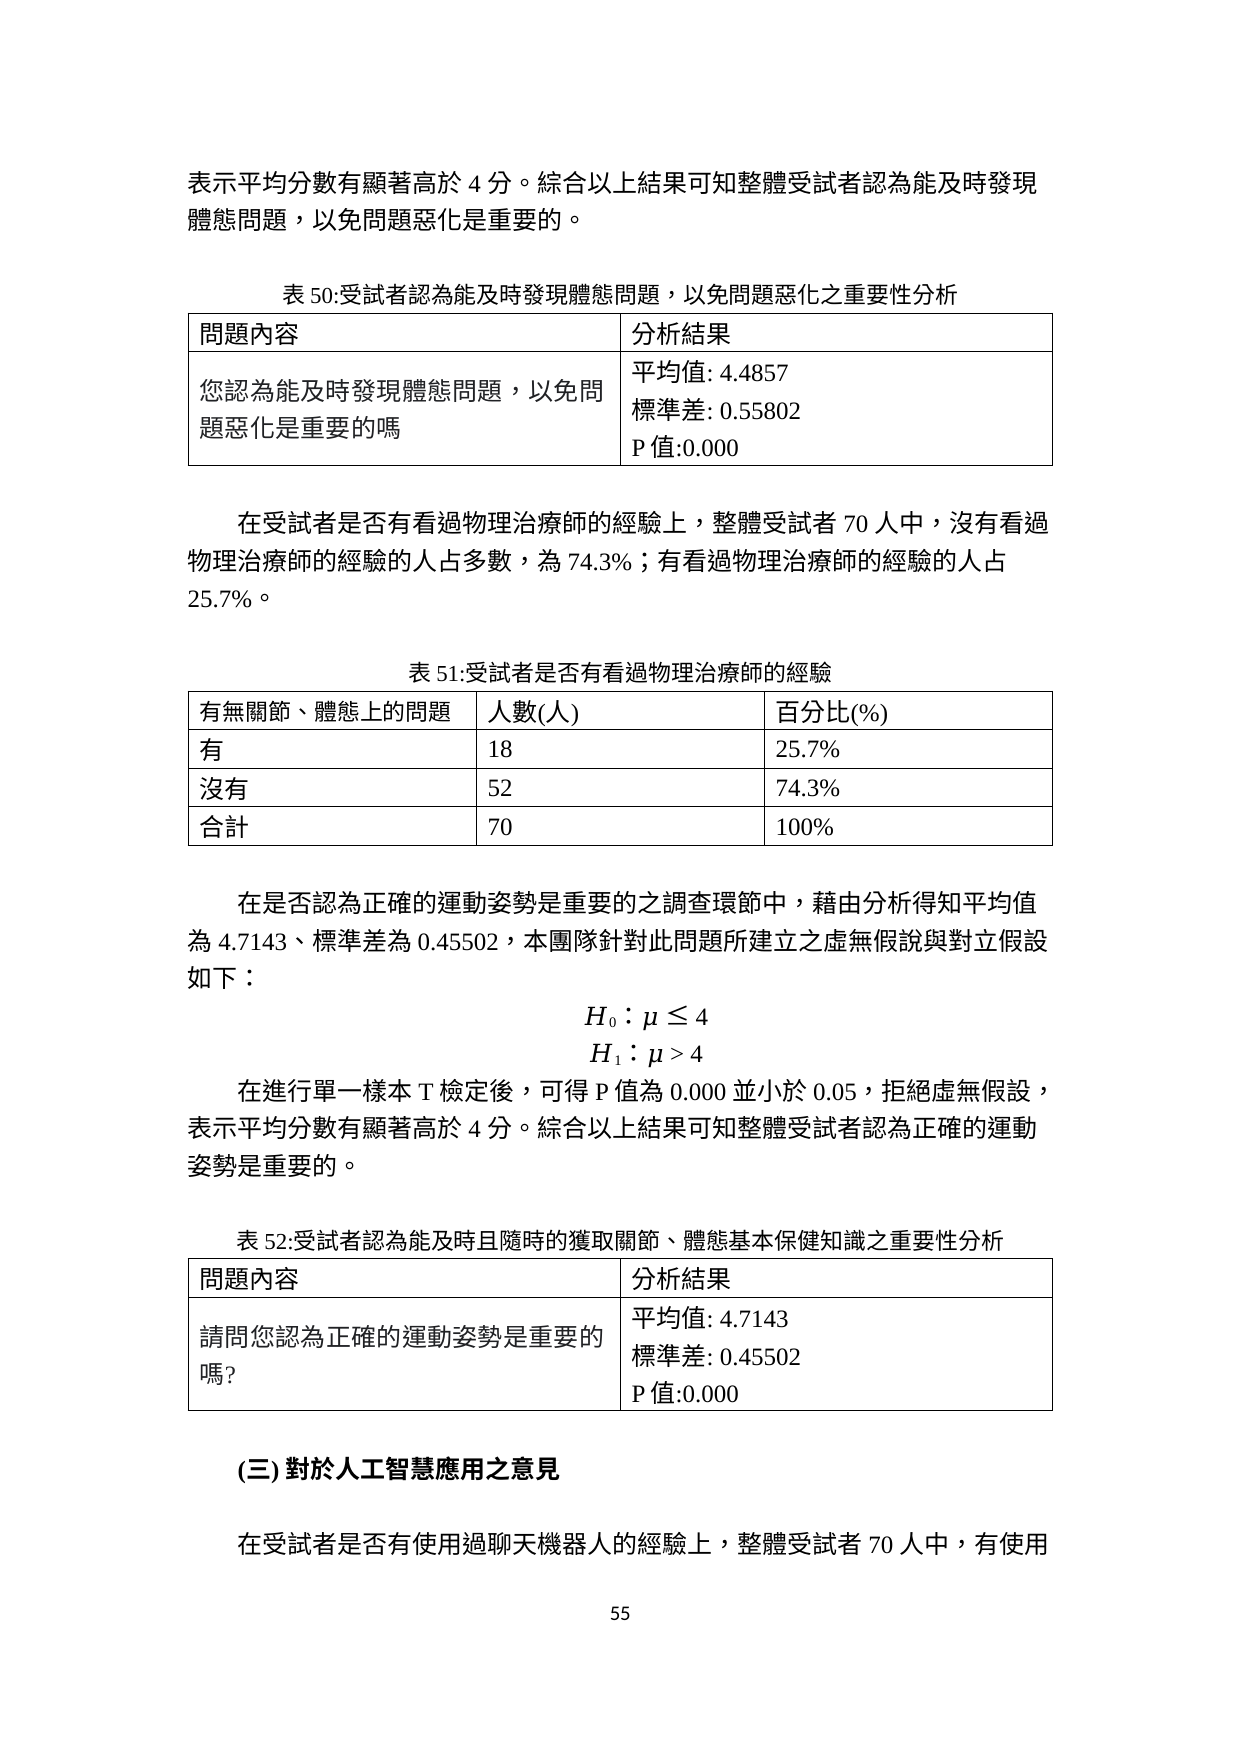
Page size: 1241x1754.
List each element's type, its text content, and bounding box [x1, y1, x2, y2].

text 在進行單一樣本 T 檢定後，可得 P 值為 0.000 並小於 0.05，拒絕虛無假設，表示平均分數有顯著高於 4 分。綜合以上結果可知整體受試者認為能及時發現體態問題，以免問題惡化是重要的。 [187, 162, 1053, 237]
table_cell 合計 [189, 807, 476, 845]
table_cell 70 [477, 807, 764, 845]
text 在受試者是否有使用過聊天機器人的經驗上，整體受試者 70 人中，有使用過聊天機器人的經驗的人占多數，為78.6%；沒有使用過聊天機器人的經驗的人占21.4%。 [187, 1524, 1053, 1561]
table_cell 沒有 [189, 769, 476, 806]
table_header 分析結果 [621, 314, 1052, 351]
text 表52:受試者認為能及時且隨時的獲取關節、體態基本保健知識之重要性分析 [187, 1221, 1053, 1258]
table_cell 請問您認為正確的運動姿勢是重要的嗎? [189, 1298, 620, 1410]
table_cell 74.3% [765, 769, 1052, 806]
table_header 人數(人) [477, 692, 764, 729]
text 在進行單一樣本 T 檢定後，可得 P 值為 0.000 並小於 0.05，拒絕虛無假設，表示平均分數有顯著高於 4 分。綜合以上結果可知整體受試者認為正確的運動姿勢是重要的。 [187, 1071, 1053, 1183]
text 在是否認為正確的運動姿勢是重要的之調查環節中，藉由分析得知平均值為 4.7143、標準差為 0.45502，本團隊針對此問題所建立之虛無假說與對立假設如下： [187, 883, 1053, 996]
text 𝐻1：𝜇 > 4 [187, 1033, 1053, 1071]
table_cell 有 [189, 730, 476, 768]
table_header 問題內容 [189, 1259, 620, 1297]
text 表50:受試者認為能及時發現體態問題，以免問題惡化之重要性分析 [187, 275, 1053, 312]
table_cell 18 [477, 730, 764, 768]
table_header 分析結果 [621, 1259, 1052, 1297]
table_cell 您認為能及時發現體態問題，以免問題惡化是重要的嗎 [189, 352, 620, 464]
text 在受試者是否有看過物理治療師的經驗上，整體受試者 70 人中，沒有看過物理治療師的經驗的人占多數，為74.3%；有看過物理治療師的經驗的人占25.7%。 [187, 503, 1053, 616]
table_cell 52 [477, 769, 764, 806]
table_cell 100% [765, 807, 1052, 845]
text 𝐻0：𝜇 ≤ 4 [187, 996, 1053, 1033]
table_header 百分比(%) [765, 692, 1052, 729]
table_cell 25.7% [765, 730, 1052, 768]
table_header 問題內容 [189, 314, 620, 351]
table_cell 平均值: 4.7143 標準差: 0.45502 P值:0.000 [621, 1298, 1052, 1410]
text (三) 對於人工智慧應用之意見 [187, 1449, 1053, 1486]
table_cell 平均值: 4.4857 標準差: 0.55802 P值:0.000 [621, 352, 1052, 464]
text 表51:受試者是否有看過物理治療師的經驗 [187, 653, 1053, 691]
table_header 有無關節、體態上的問題 [189, 692, 476, 729]
